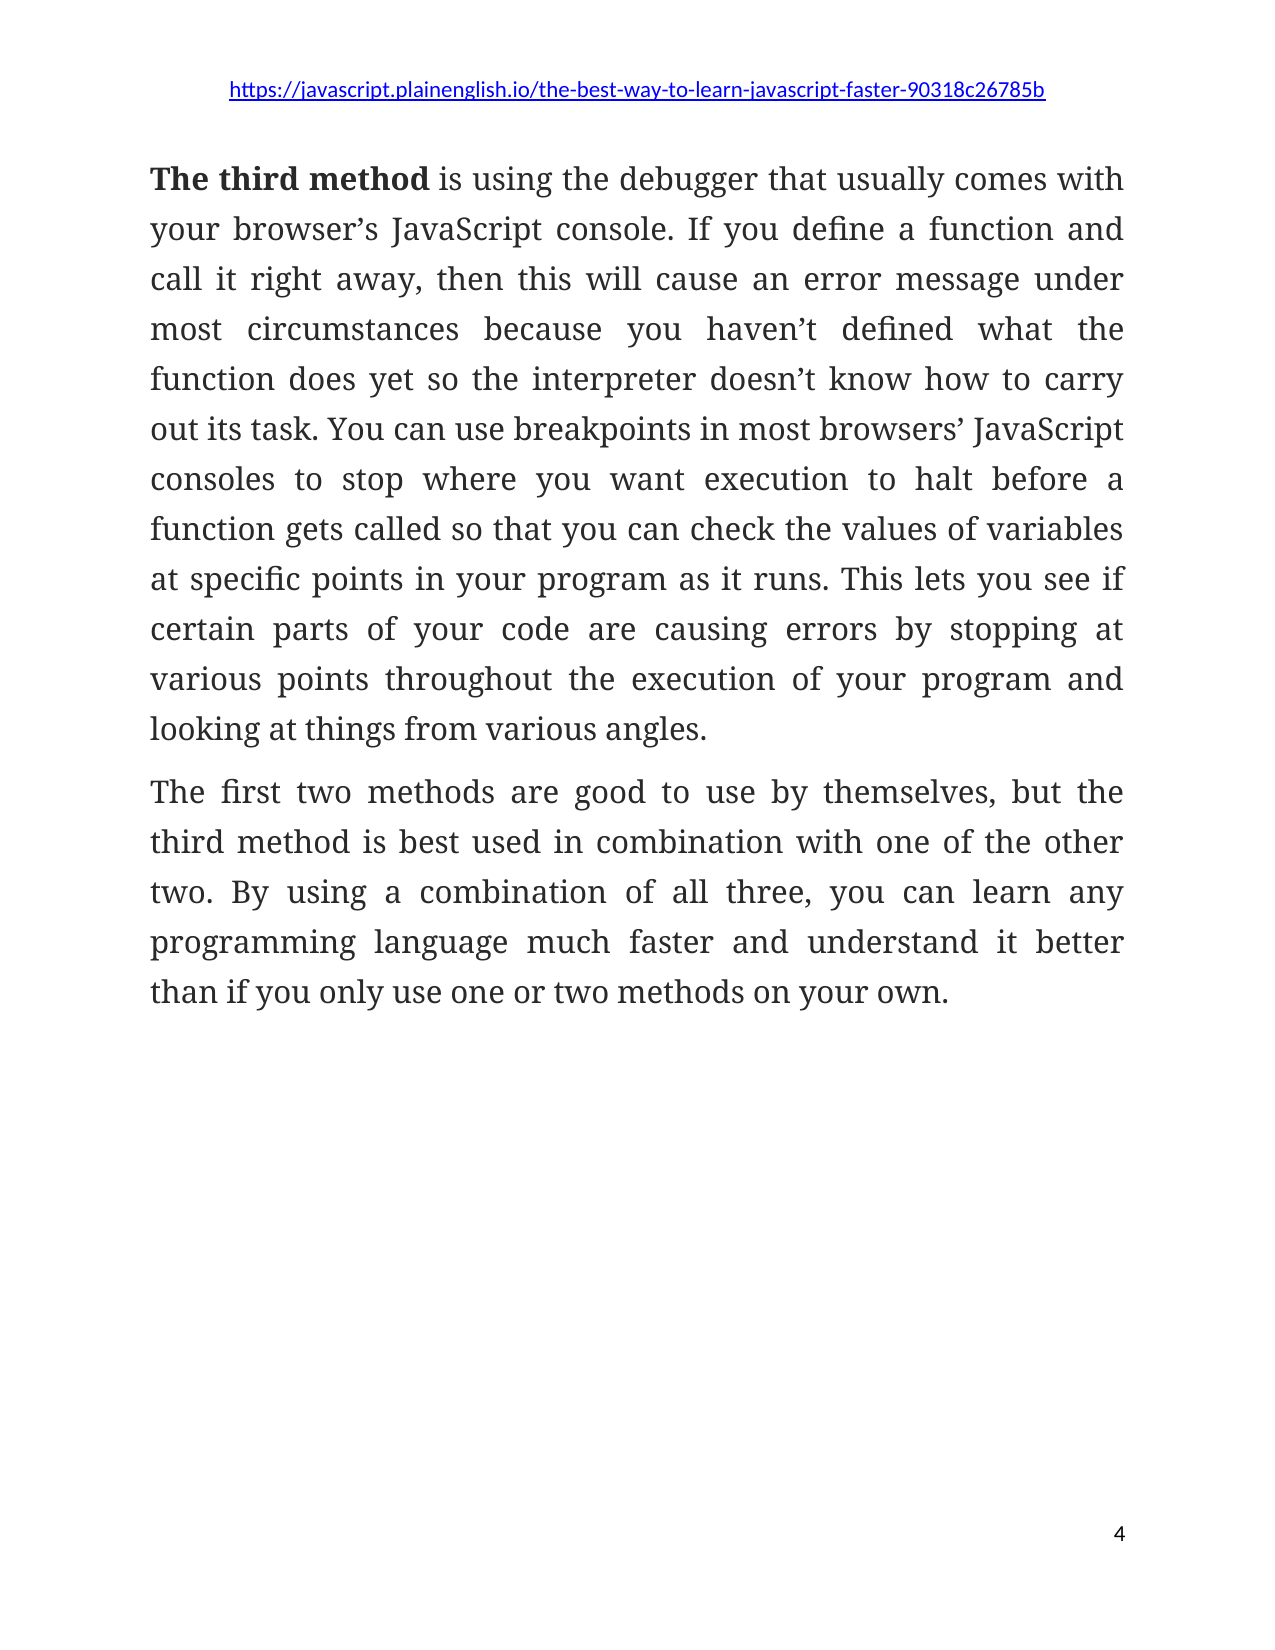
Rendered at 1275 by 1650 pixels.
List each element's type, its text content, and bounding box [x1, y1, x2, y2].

text The third method is using the debugger that usually comes with your browser’s JavaScript console. If you define a function and call it right away, then this will cause an error message under most circumstances because you haven’t defined what the function does yet so the interpreter doesn’t know how to carry out its task. You can use breakpoints in most browsers’ JavaScript consoles to stop where you want execution to halt before a function gets called so that you can check the values of variables at specific points in your program as it runs. This lets you see if certain parts of your code are causing errors by stopping at various points throughout the execution of your program and looking at things from various angles. [150, 150, 1125, 750]
text The first two methods are good to use by themselves, but the third method is best used in combination with one of the other two. By using a combination of all three, you can learn any programming language much faster and understand it better than if you only use one or two methods on your own. [150, 762, 1125, 1012]
